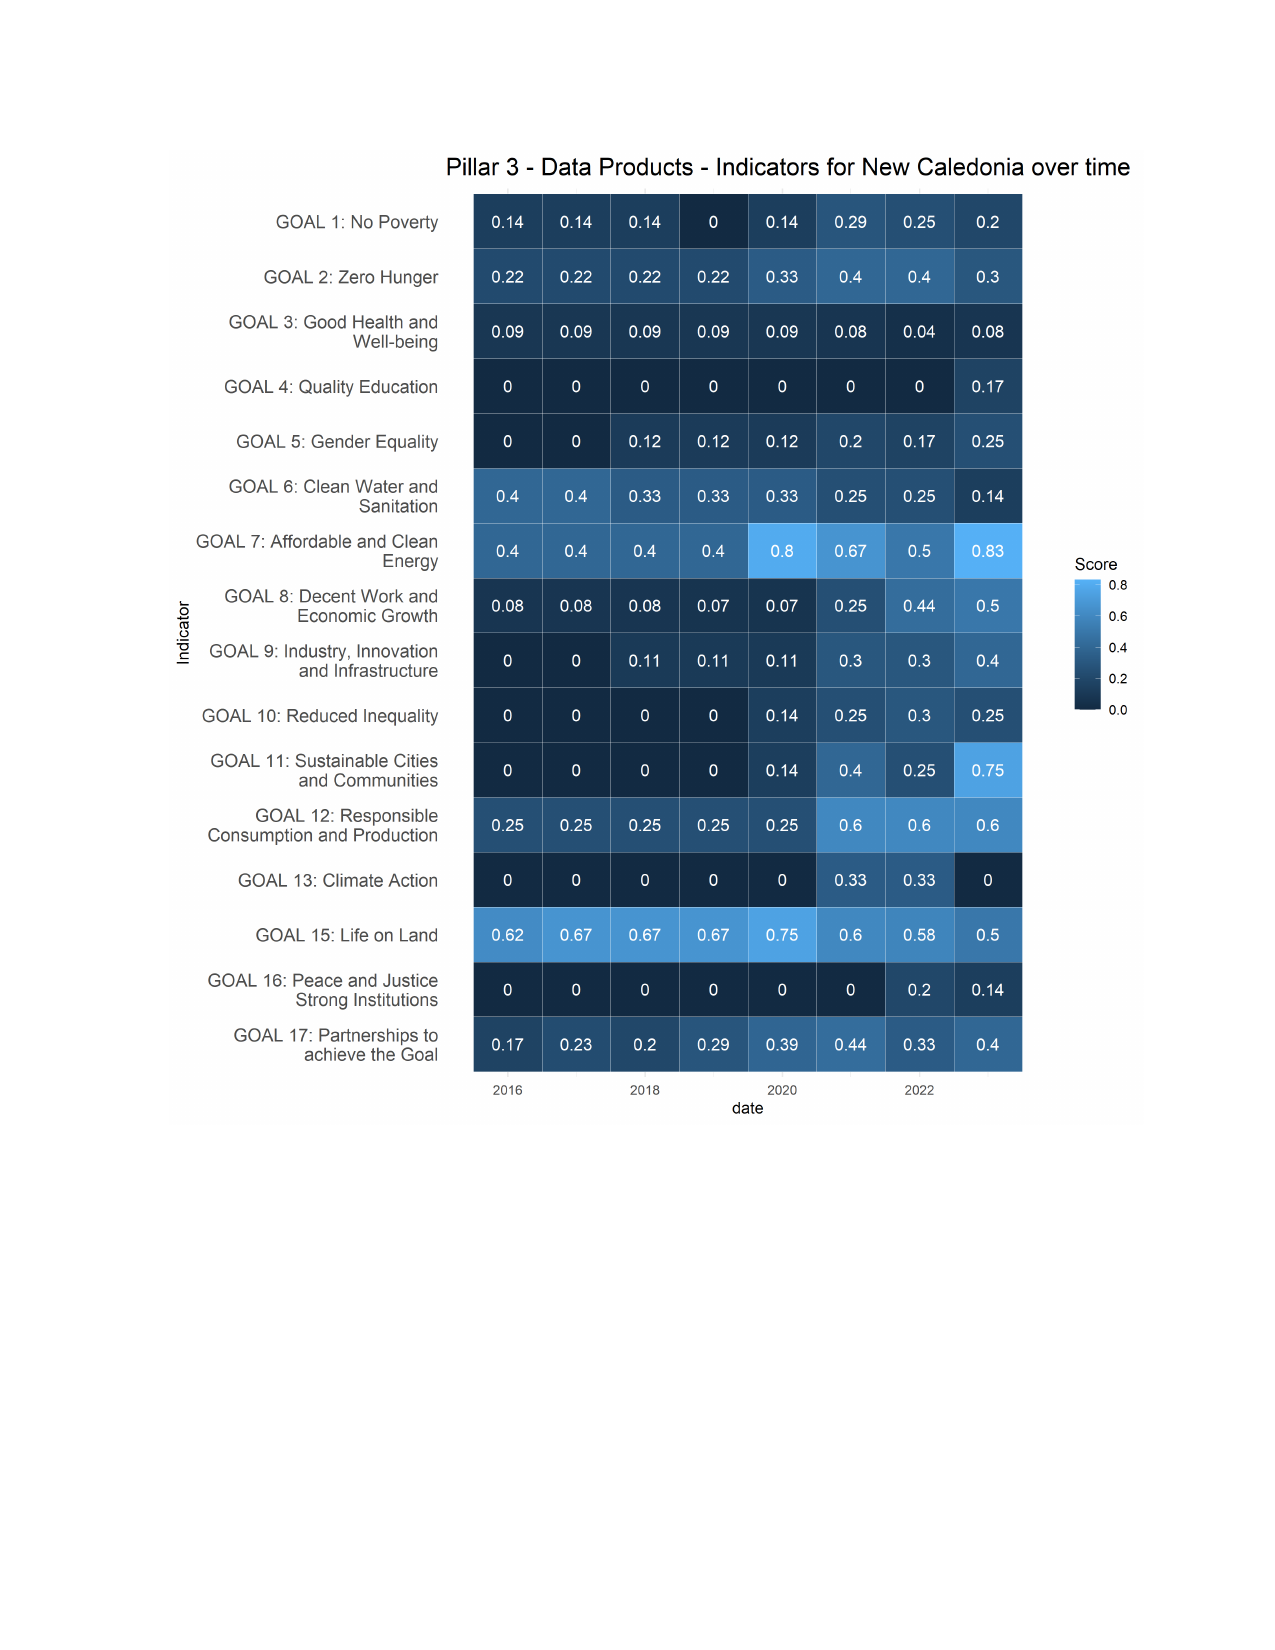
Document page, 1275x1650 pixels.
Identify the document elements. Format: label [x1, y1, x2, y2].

picture [168, 150, 1144, 1125]
